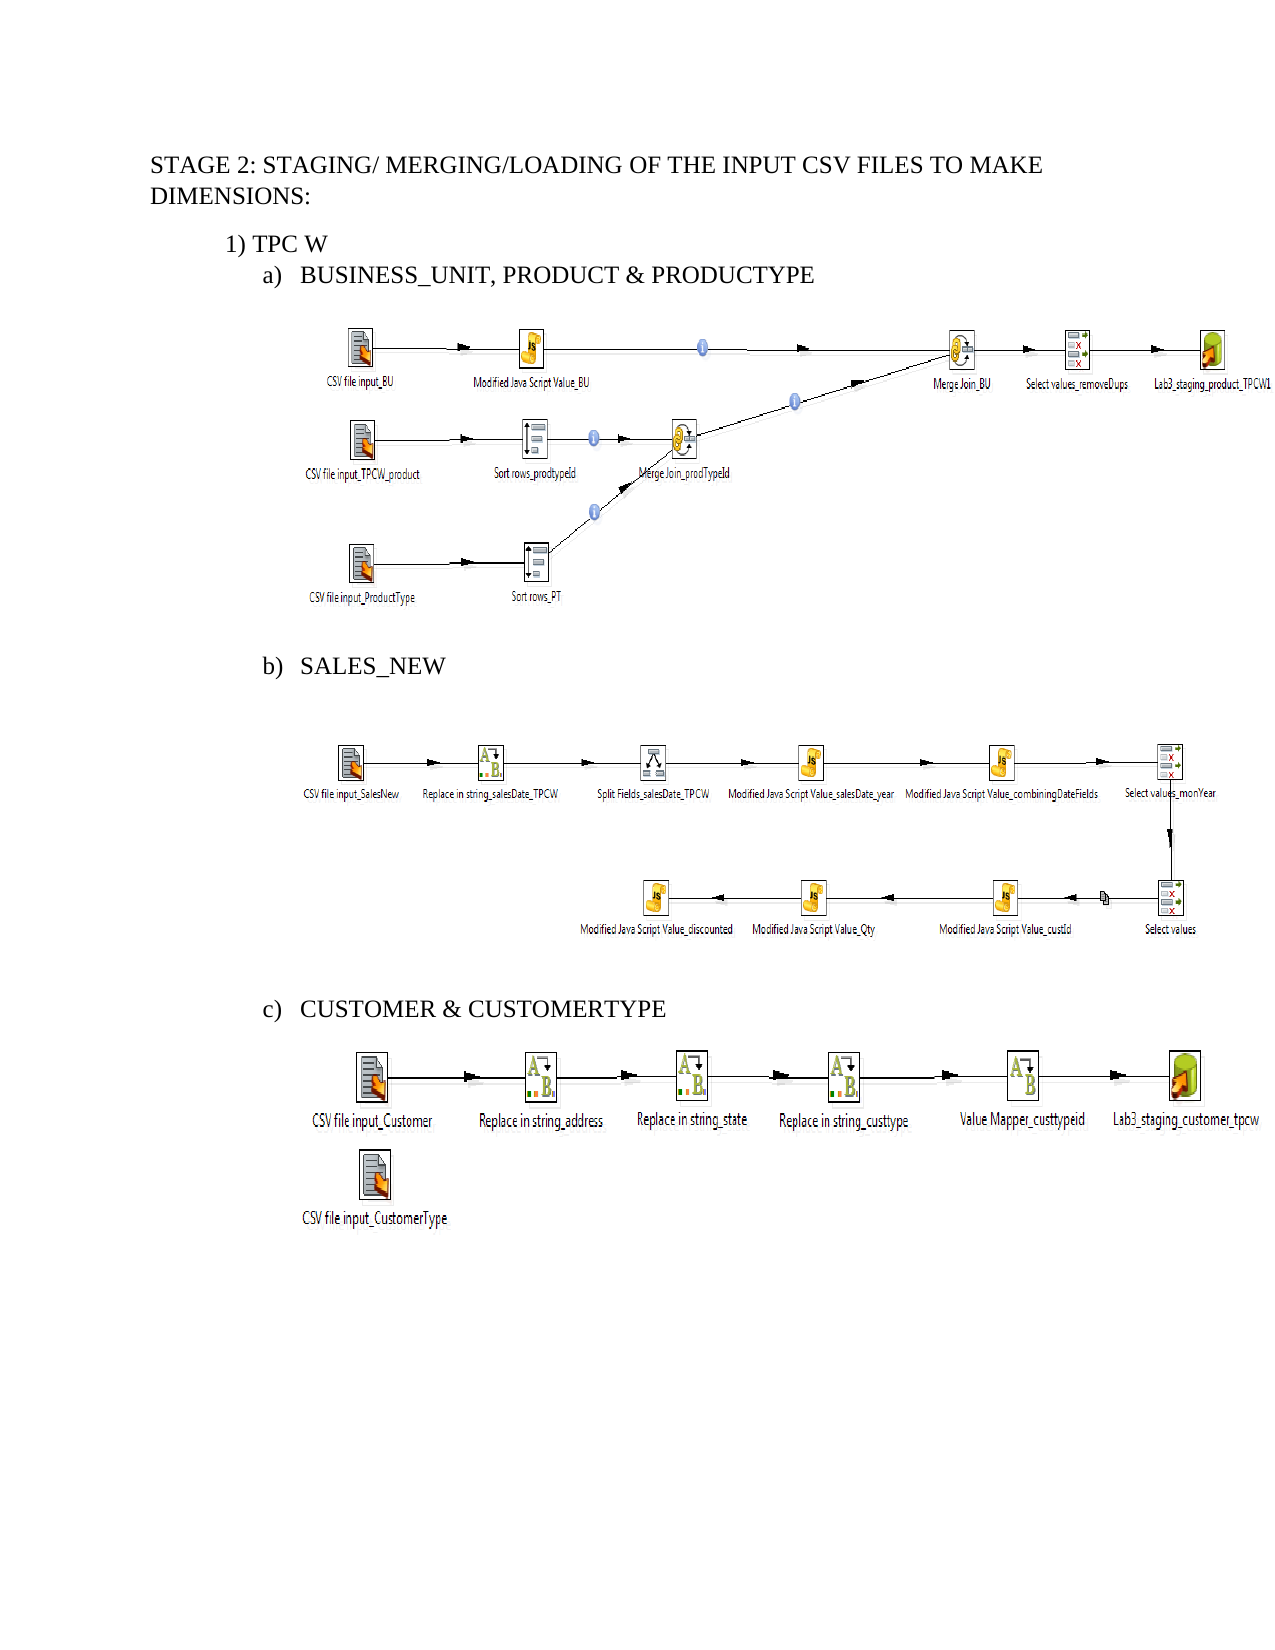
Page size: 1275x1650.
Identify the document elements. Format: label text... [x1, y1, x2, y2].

list 1) TPC W [225, 229, 1125, 257]
text STAGE 2: STAGING/ MERGING/LOADING OF THE INPUT CSV FILES TO MAKE DIMENSIONS: [150, 150, 1125, 210]
picture [300, 713, 1249, 992]
list BUSINESS_UNIT, PRODUCT & PRODUCTYPE [262, 260, 1125, 288]
list CUSTOMER & CUSTOMERTYPE [262, 994, 1125, 1022]
list SALES_NEW [262, 651, 1125, 680]
picture [300, 1024, 1275, 1250]
picture [300, 321, 1275, 618]
